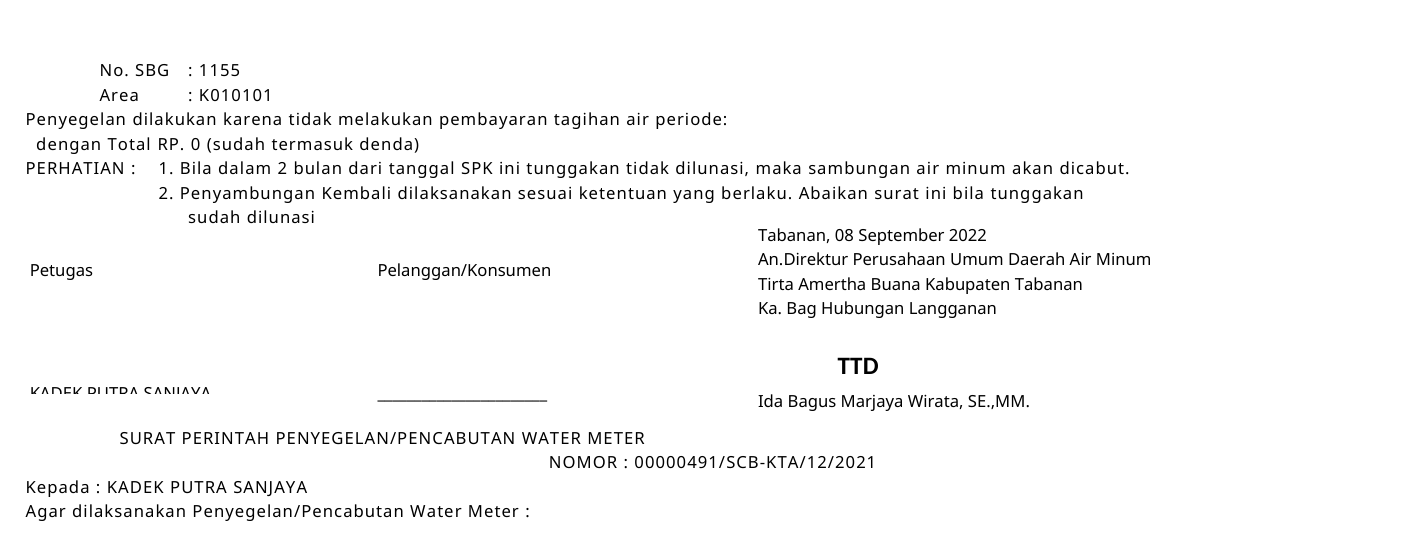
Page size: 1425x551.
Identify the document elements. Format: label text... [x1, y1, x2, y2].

text NOMOR : 00000491/SCB-KTA/12/2021 [25, 451, 1399, 473]
text Kepada : KADEK PUTRA SANJAYA [25, 475, 1399, 498]
text dengan Total RP. 0 (sudah termasuk denda) [25, 132, 1399, 155]
text Area : K010101 [25, 83, 1399, 106]
text Agar dilaksanakan Penyegelan/Pencabutan Water Meter : [25, 500, 1399, 522]
text Penyegelan dilakukan karena tidak melakukan pembayaran tagihan air periode: [25, 108, 1399, 131]
text SURAT PERINTAH PENYEGELAN/PENCABUTAN WATER METER [25, 426, 1399, 449]
text 2. Penyambungan Kembali dilaksanakan sesuai ketentuan yang berlaku. Abaikan surat ini bila tunggakan [25, 181, 1399, 204]
text sudah dilunasi [25, 206, 1399, 229]
text No. SBG : 1155 [25, 59, 1399, 82]
text PERHATIAN : 1. Bila dalam 2 bulan dari tanggal SPK ini tunggakan tidak dilunasi, maka sambungan air minum akan dicabut. [25, 157, 1399, 180]
